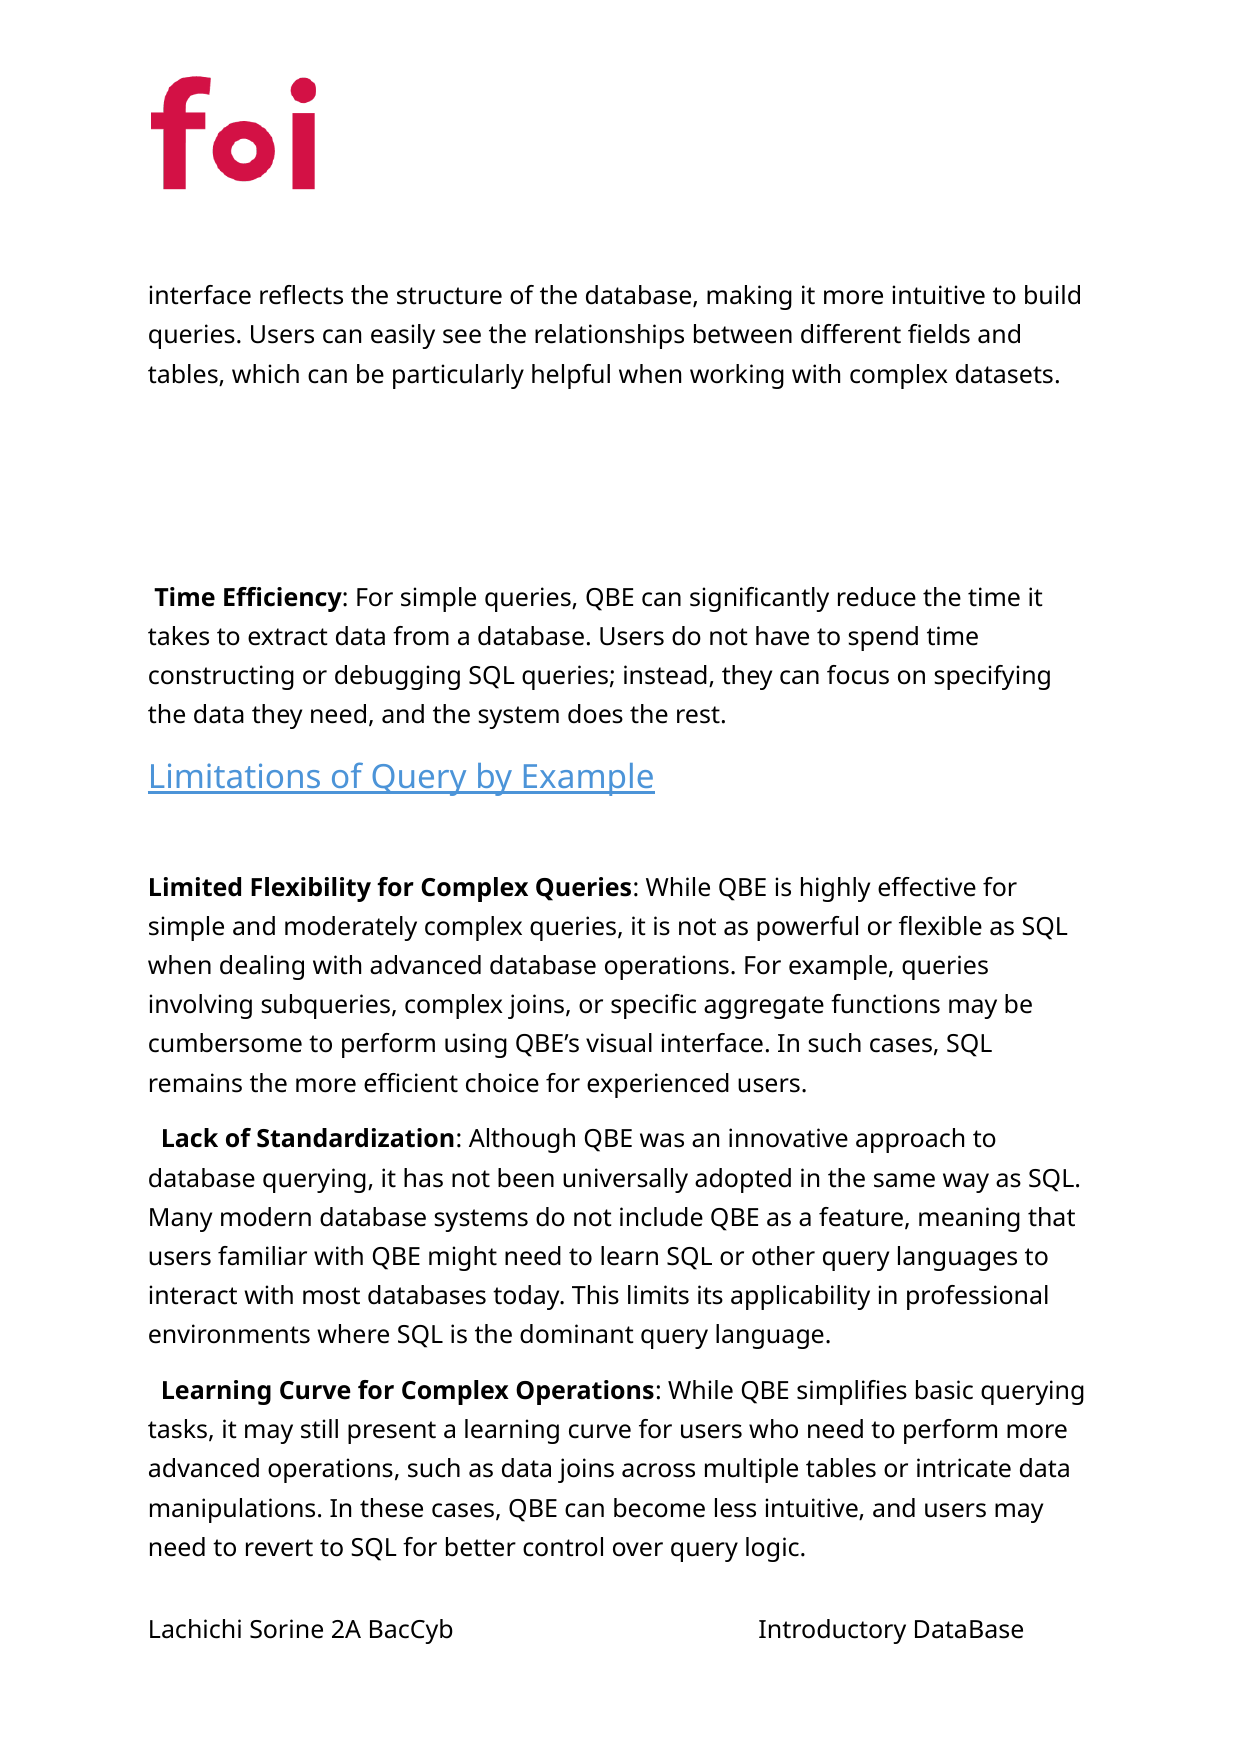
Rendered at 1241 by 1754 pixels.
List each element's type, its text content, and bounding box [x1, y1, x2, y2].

picture [147, 73, 316, 191]
text Learning Curve for Complex Operations: While QBE simplifies basic querying tasks, it may still present a learning curve for users who need to perform more advanced operations, such as data joins across multiple tables or intricate data manipulations. In these cases, QBE can become less intuitive, and users may need to revert to SQL for better control over query logic. [148, 1373, 1093, 1563]
text Time Efficiency: For simple queries, QBE can significantly reduce the time it takes to extract data from a database. Users do not have to spend time constructing or debugging SQL queries; instead, they can focus on specifying the data they need, and the system does the rest. [148, 580, 1093, 731]
text Lack of Standardization: Although QBE was an innovative approach to database querying, it has not been universally adopted in the same way as SQL. Many modern database systems do not include QBE as a feature, meaning that users familiar with QBE might need to learn SQL or other query languages to interact with most databases today. This limits its applicability in professional environments where SQL is the dominant query language. [148, 1121, 1093, 1351]
text Limitations of Query by Example [148, 753, 1093, 798]
text Limited Flexibility for Complex Queries: While QBE is highly effective for simple and moderately complex queries, it is not as powerful or flexible as SQL when dealing with advanced database operations. For example, queries involving subqueries, complex joins, or specific aggregate functions may be cumbersome to perform using QBE’s visual interface. In such cases, SQL remains the more efficient choice for experienced users. [148, 869, 1093, 1099]
